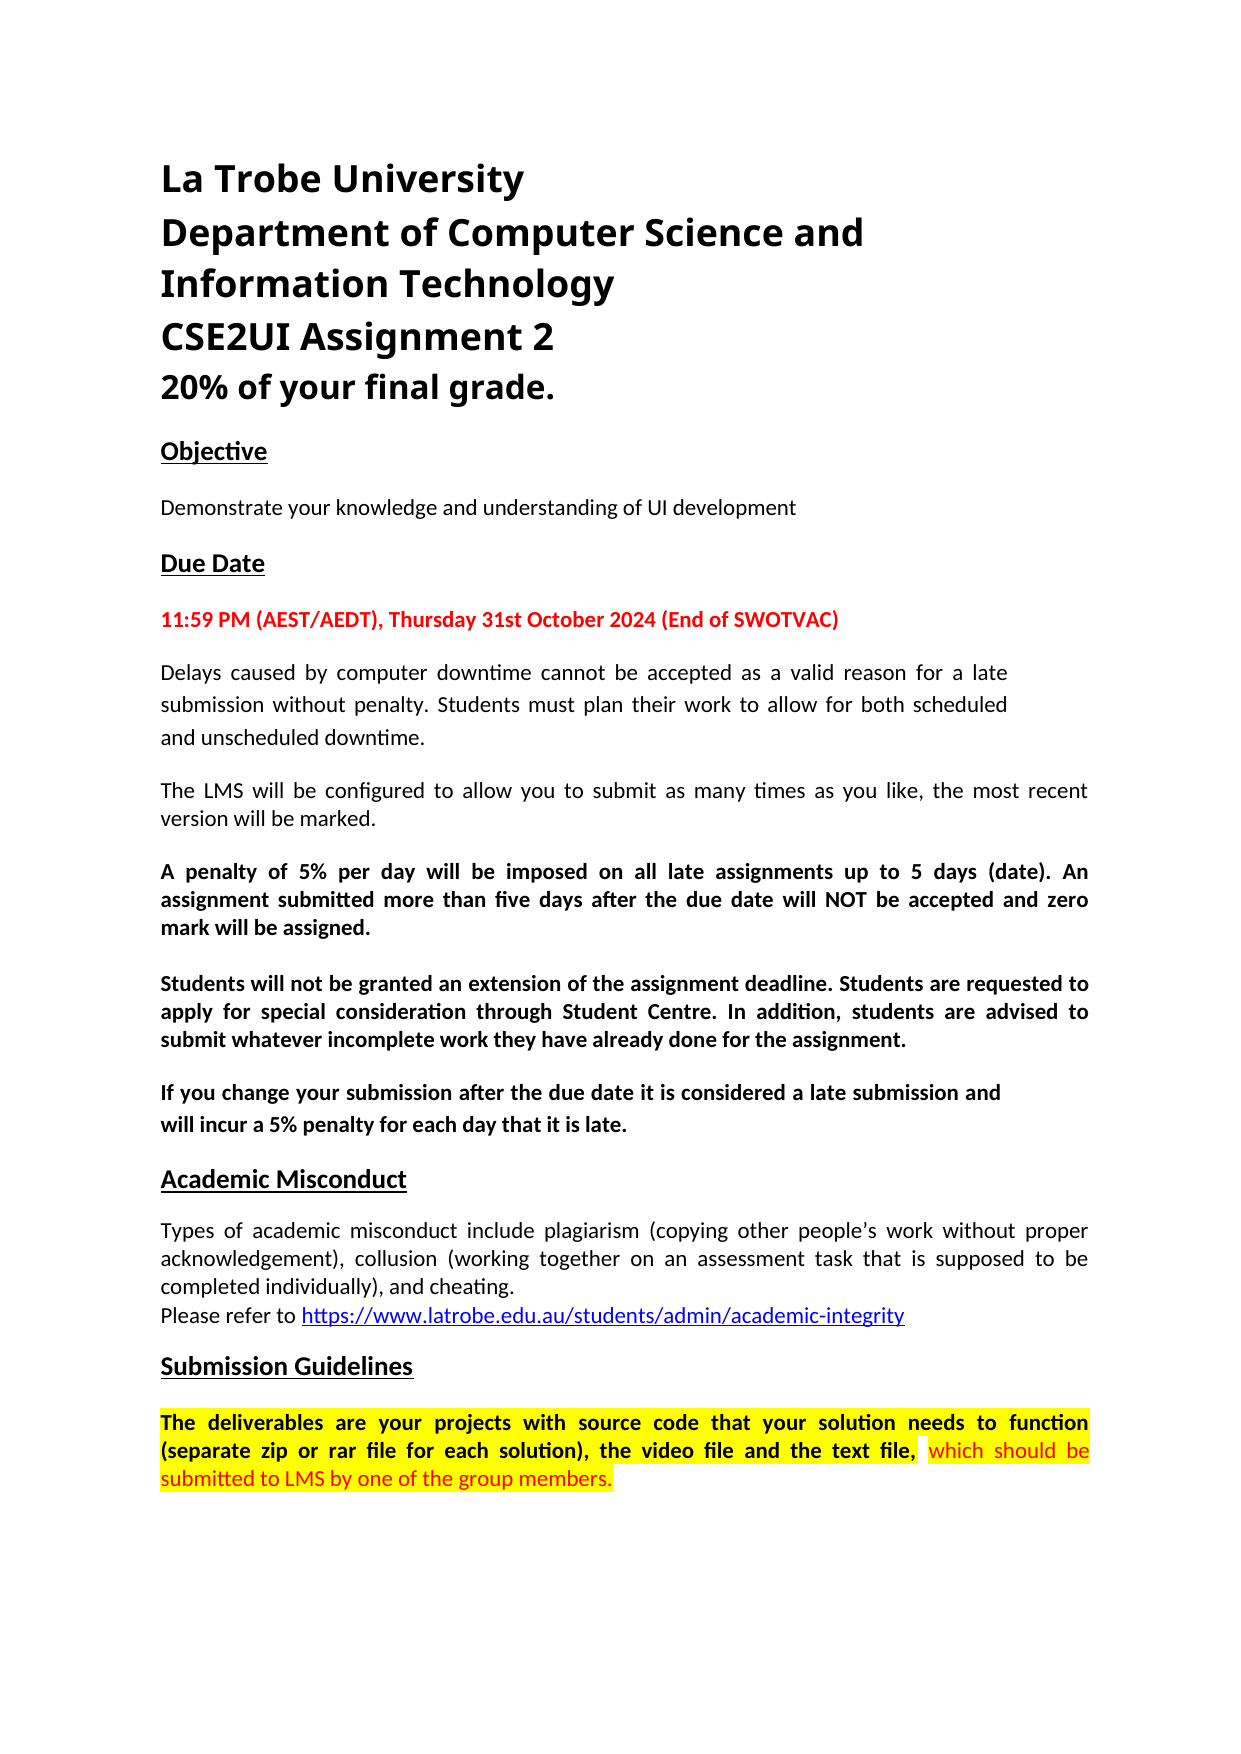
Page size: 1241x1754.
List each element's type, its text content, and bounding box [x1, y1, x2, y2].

subtitle Academic Misconduct [160, 1163, 1090, 1196]
subtitle Due Date [160, 547, 1090, 580]
text Demonstrate your knowledge and understanding of UI development [160, 493, 1090, 521]
text The deliverables are your projects with source code that your solution needs to function (separate zip or rar file for each solution), the video file and the text file, which should be submitted to LMS by one of the group members. [613, 1436, 1090, 1492]
text Delays caused by computer downtime cannot be accepted as a valid reason for a late submission without penalty. Students must plan their work to allow for both scheduled and unscheduled downtime. [160, 658, 1010, 751]
subtitle 11:59 PM (AEST/AEDT), Thursday 31st October 2024 (End of SWOTVAC) [160, 605, 1090, 633]
subtitle 20% of your final grade. [160, 364, 1090, 409]
text The LMS will be configured to allow you to submit as many times as you like, the most recent version will be marked. [160, 776, 1090, 832]
subtitle Submission Guidelines [160, 1349, 1090, 1383]
text Types of academic misconduct include plagiarism (copying other people’s work without proper acknowledgement), collusion (working together on an assessment task that is supposed to be completed individually), and cheating. [160, 1216, 1090, 1300]
subtitle Students will not be granted an extension of the assignment deadline. Students are requested to apply for special consideration through Student Centre. In addition, students are advised to submit whatever incomplete work they have already done for the assignment. [160, 969, 1090, 1053]
subtitle La Trobe University [160, 152, 1090, 203]
subtitle Objective [160, 434, 1090, 468]
text If you change your submission after the due date it is considered a late submission and will incur a 5% penalty for each day that it is late. [160, 1078, 1003, 1138]
subtitle Department of Computer Science and Information Technology [160, 206, 1090, 308]
text Please refer to https://www.latrobe.edu.au/students/admin/academic-integrity [160, 1301, 1090, 1329]
subtitle CSE2UI Assignment 2 [160, 310, 1090, 361]
subtitle A penalty of 5% per day will be imposed on all late assignments up to 5 days (date). An assignment submitted more than five days after the due date will NOT be accepted and zero mark will be assigned. [160, 857, 1090, 941]
